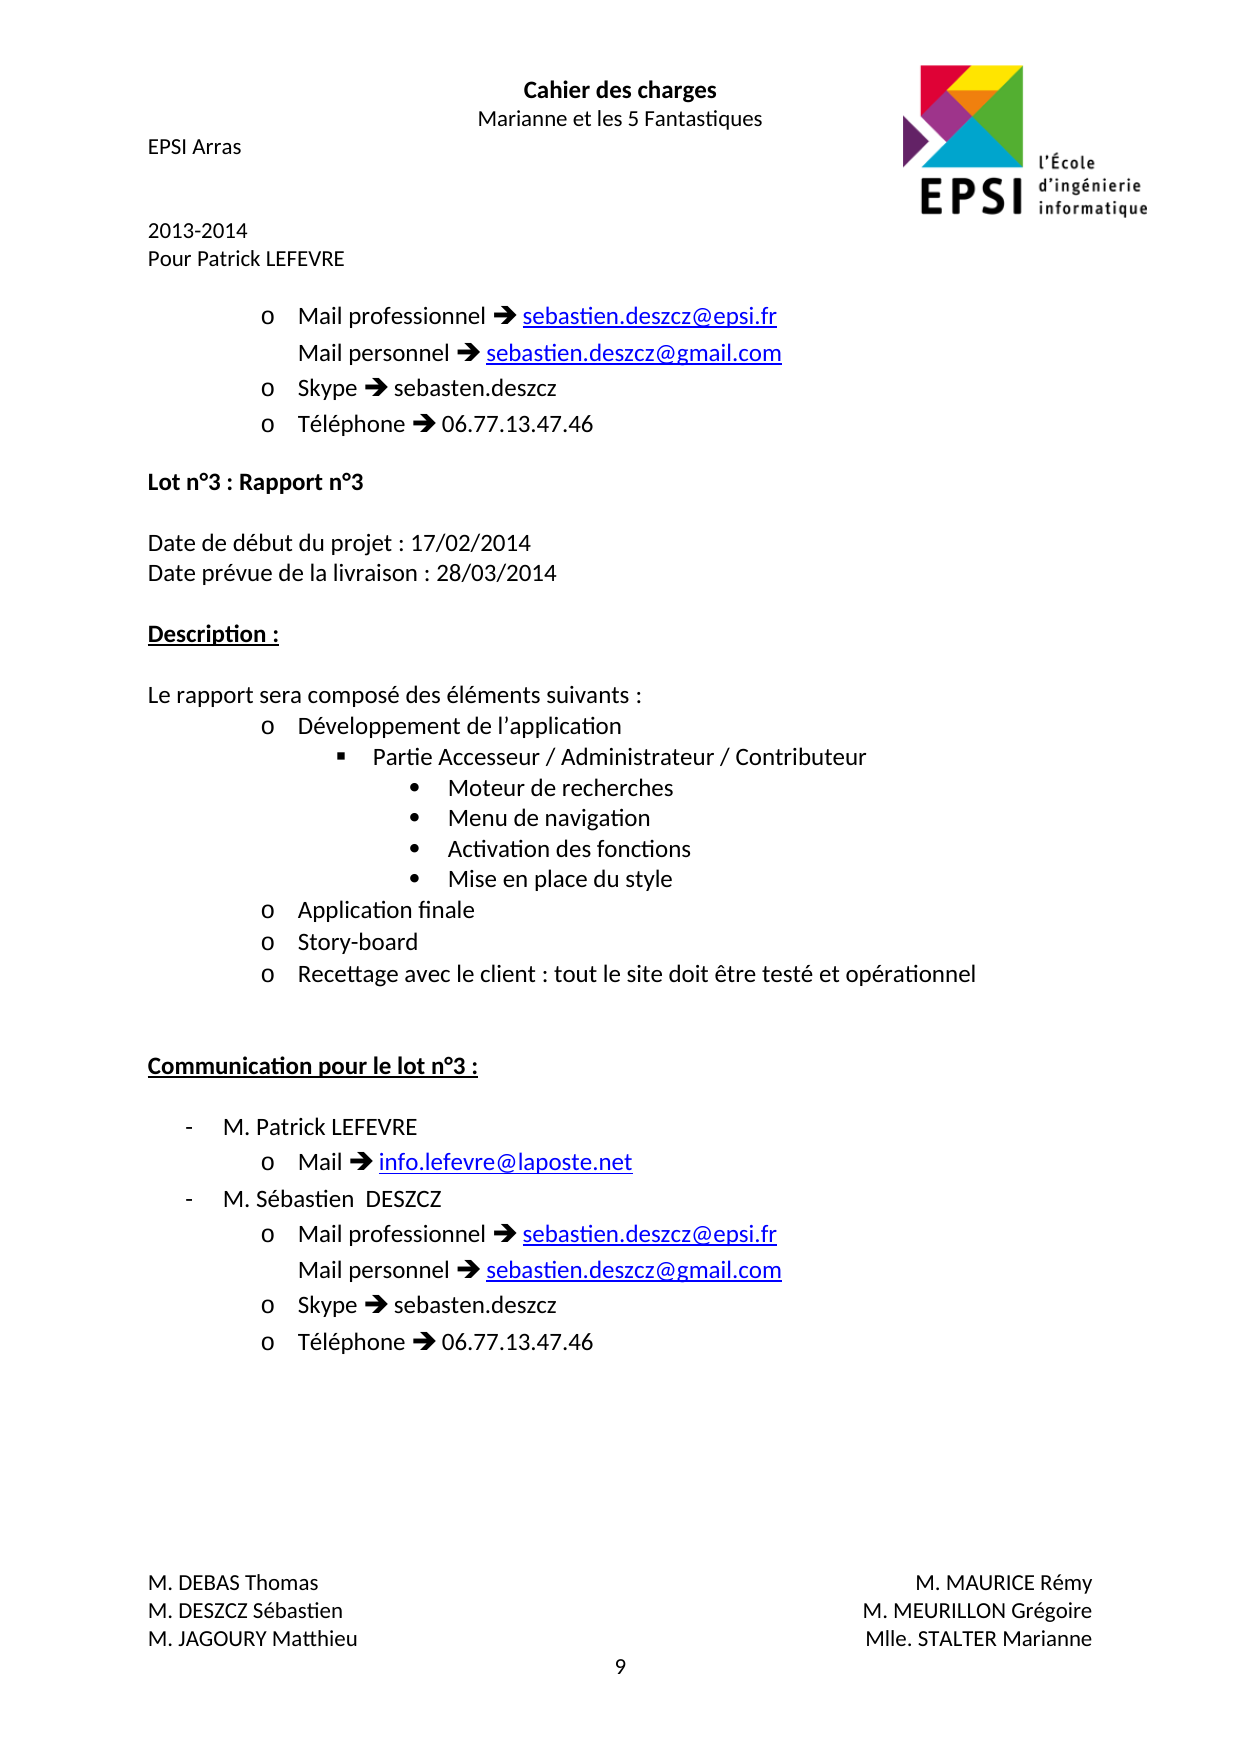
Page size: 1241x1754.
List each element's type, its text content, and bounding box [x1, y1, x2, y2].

list Mail professionnel sebastien.deszcz@epsi.fr [260, 300, 1093, 332]
list M. Patrick LEFEVRE [185, 1112, 1093, 1142]
list Mail professionnel sebastien.deszcz@epsi.fr [260, 1218, 1093, 1250]
list Mail info.lefevre@laposte.net [260, 1147, 1093, 1178]
list M. Sébastien DESZCZ [185, 1183, 1093, 1213]
text Date prévue de la livraison : 28/03/2014 [148, 557, 1093, 588]
list Story-board [260, 926, 1093, 958]
text Le rapport sera composé des éléments suivants : [148, 679, 1093, 710]
list Mail personnel sebastien.deszcz@gmail.com [298, 337, 1093, 367]
list Moteur de recherches [410, 772, 1093, 803]
list Activation des fonctions [410, 833, 1093, 864]
list Skype sebasten.deszcz [260, 372, 1093, 404]
text Description : [148, 618, 1093, 649]
list Application finale [260, 894, 1093, 926]
text Lot n°3 : Rapport n°3 [148, 466, 1093, 496]
list Téléphone 06.77.13.47.46 [260, 1326, 1093, 1358]
list Skype sebasten.deszcz [260, 1289, 1093, 1321]
text Communication pour le lot n°3 : [148, 1051, 1093, 1081]
list Mise en place du style [410, 864, 1093, 894]
picture [903, 65, 1147, 218]
list Menu de navigation [410, 803, 1093, 833]
list Développement de l’application [260, 710, 1093, 742]
list Mail personnel sebastien.deszcz@gmail.com [298, 1254, 1093, 1285]
list Téléphone 06.77.13.47.46 [260, 408, 1093, 440]
list Recettage avec le client : tout le site doit être testé et opérationnel [260, 958, 1093, 989]
list Partie Accesseur / Administrateur / Contributeur [335, 742, 1093, 772]
text Date de début du projet : 17/02/2014 [148, 527, 1093, 557]
